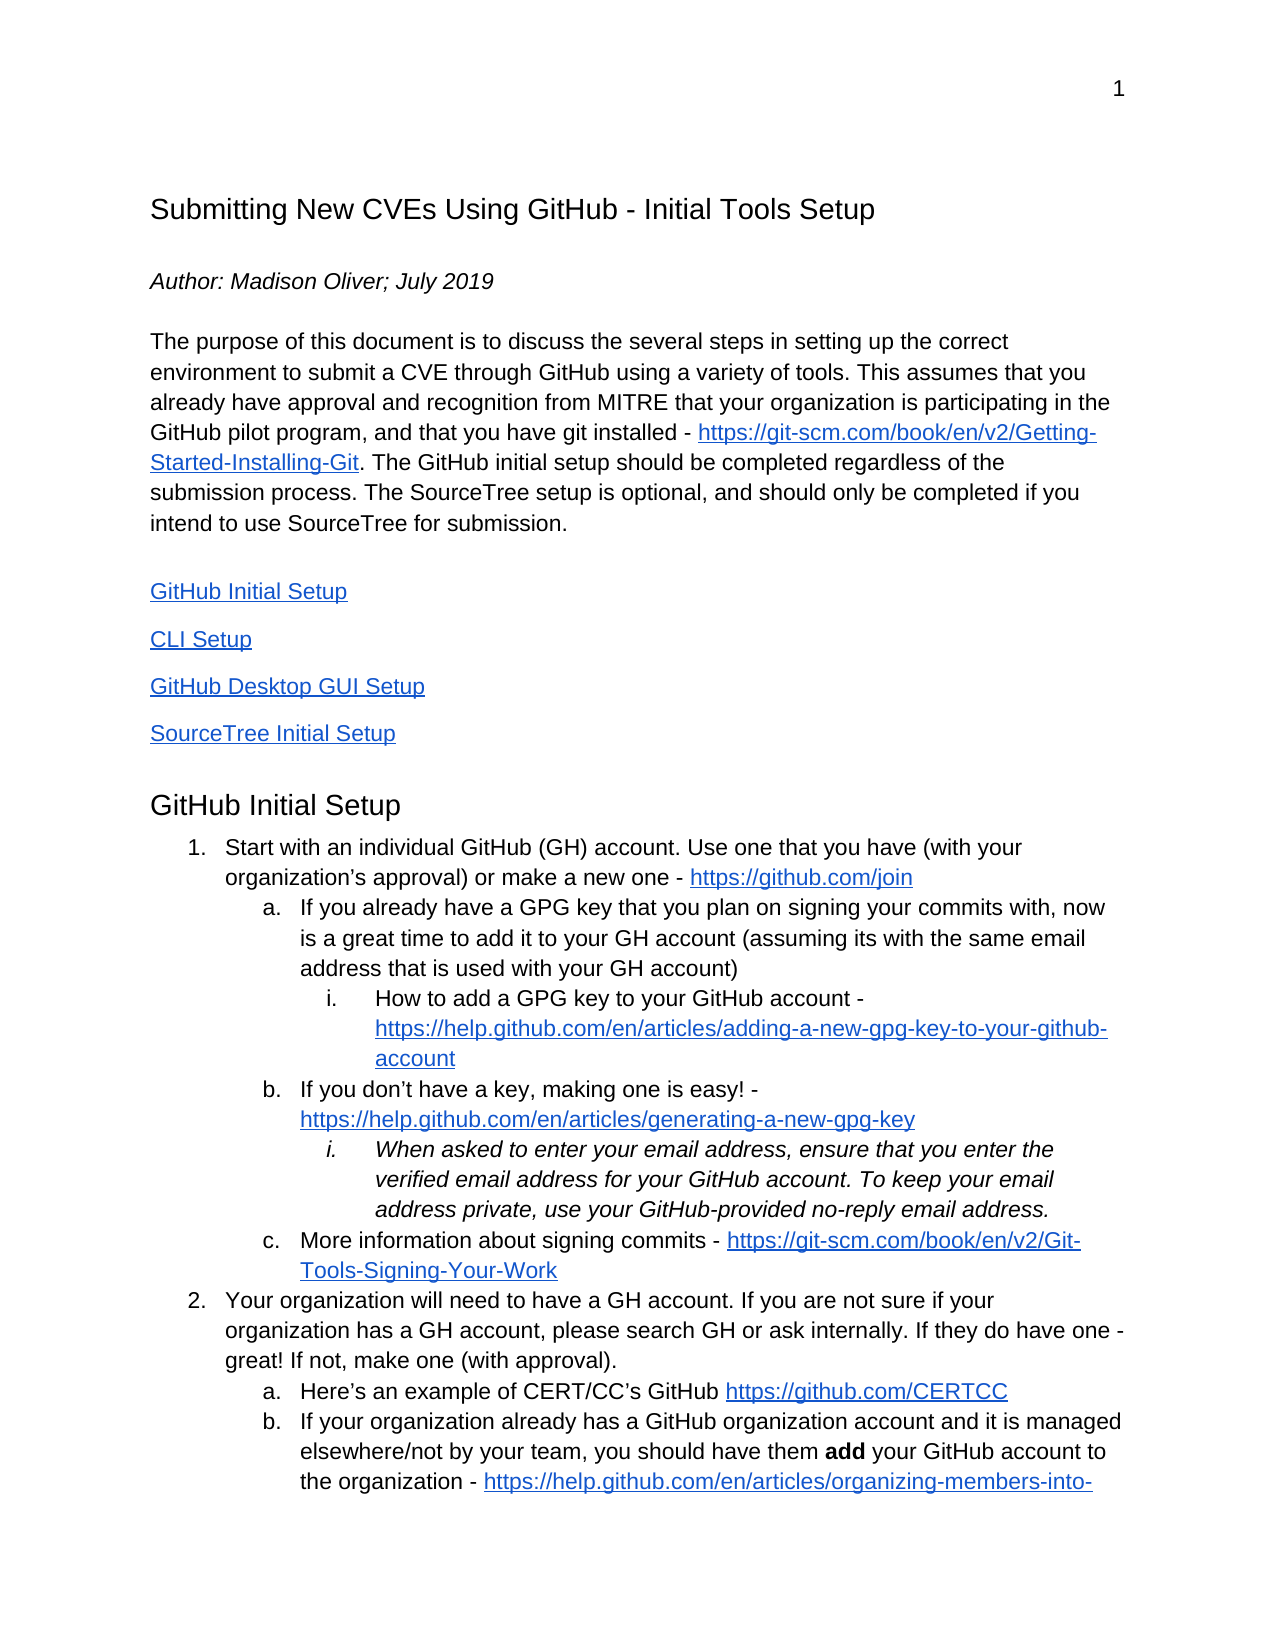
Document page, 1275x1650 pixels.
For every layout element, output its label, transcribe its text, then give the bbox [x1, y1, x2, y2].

list Your organization will need to have a GH account. If you are not sure if your organization has a GH account, please search GH or ask internally. If they do have one - great! If not, make one (with approval). [187, 1287, 1125, 1374]
text Author: Madison Oliver; July 2019 [150, 268, 1125, 294]
text The purpose of this document is to discuss the several steps in setting up the correct environment to submit a CVE through GitHub using a variety of tools. This assumes that you already have approval and recognition from MITRE that your organization is participating in the GitHub pilot program, and that you have git installed - https://git-scm.com/book/en/v2/Getting-Started-Installing-Git. The GitHub initial setup should be completed regardless of the submission process. The SourceTree setup is optional, and should only be completed if you intend to use SourceTree for submission. [150, 328, 1125, 536]
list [262, 1408, 1125, 1495]
list How to add a GPG key to your GitHub account - https://help.github.com/en/articles/adding-a-new-gpg-key-to-your-github-account [337, 985, 1125, 1072]
list If you don’t have a key, making one is easy! - https://help.github.com/en/articles/generating-a-new-gpg-key [262, 1076, 1125, 1132]
subtitle Submitting New CVEs Using GitHub - Initial Tools Setup [150, 192, 1125, 225]
list Here’s an example of CERT/CC’s GitHub https://github.com/CERTCC [262, 1378, 1125, 1404]
list If you already have a GPG key that you plan on signing your commits with, now is a great time to add it to your GH account (assuming its with the same email address that is used with your GH account) [262, 894, 1125, 981]
list More information about signing commits - https://git-scm.com/book/en/v2/Git-Tools-Signing-Your-Work [262, 1227, 1125, 1283]
list When asked to enter your email address, ensure that you enter the verified email address for your GitHub account. To keep your email address private, use your GitHub-provided no-reply email address. [337, 1136, 1125, 1223]
subtitle GitHub Initial Setup [150, 788, 1125, 821]
list Start with an individual GitHub (GH) account. Use one that you have (with your organization’s approval) or make a new one - https://github.com/join [187, 834, 1125, 891]
